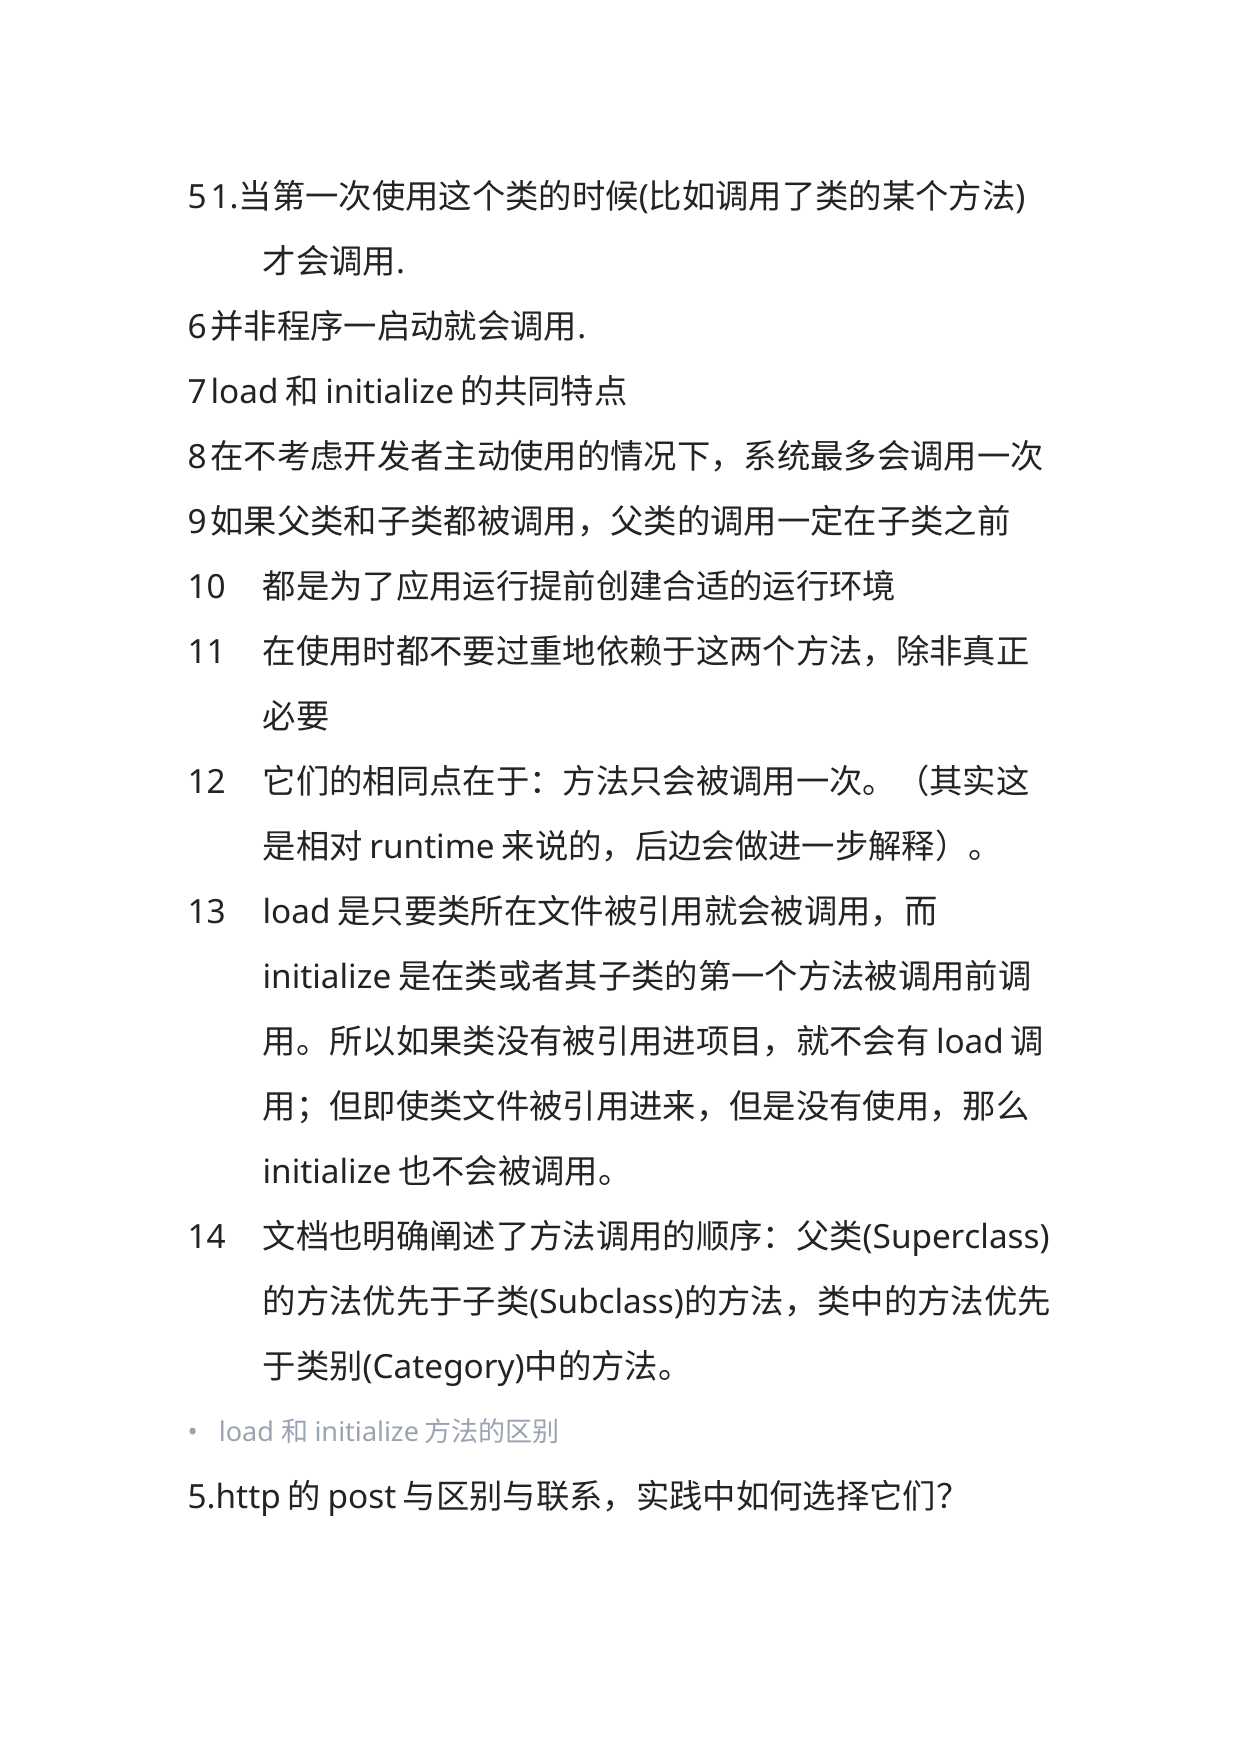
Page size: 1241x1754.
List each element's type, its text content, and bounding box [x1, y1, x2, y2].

list 文档也明确阐述了方法调用的顺序：父类(Superclass)的方法优先于子类(Subclass)的方法，类中的方法优先于类别(Category)中的方法。 [187, 1202, 1053, 1397]
list 并非程序一启动就会调用. [187, 292, 1053, 357]
list load是只要类所在文件被引用就会被调用，而initialize是在类或者其子类的第一个方法被调用前调用。所以如果类没有被引用进项目，就不会有load调用；但即使类文件被引用进来，但是没有使用，那么initialize也不会被调用。 [187, 877, 1053, 1202]
list 在使用时都不要过重地依赖于这两个方法，除非真正必要 [187, 617, 1053, 747]
list 在不考虑开发者主动使用的情况下，系统最多会调用一次 [187, 422, 1053, 487]
list 都是为了应用运行提前创建合适的运行环境 [187, 552, 1053, 617]
list 1.当第一次使用这个类的时候(比如调用了类的某个方法)才会调用. [187, 162, 1053, 292]
list 如果父类和子类都被调用，父类的调用一定在子类之前 [187, 487, 1053, 552]
list load和initialize的共同特点 [187, 357, 1053, 422]
text 5.http的post与区别与联系，实践中如何选择它们？ [187, 1462, 1053, 1527]
text • load 和 initialize方法的区别 [187, 1397, 1053, 1462]
list 它们的相同点在于：方法只会被调用一次。（其实这是相对runtime来说的，后边会做进一步解释）。 [187, 747, 1053, 877]
